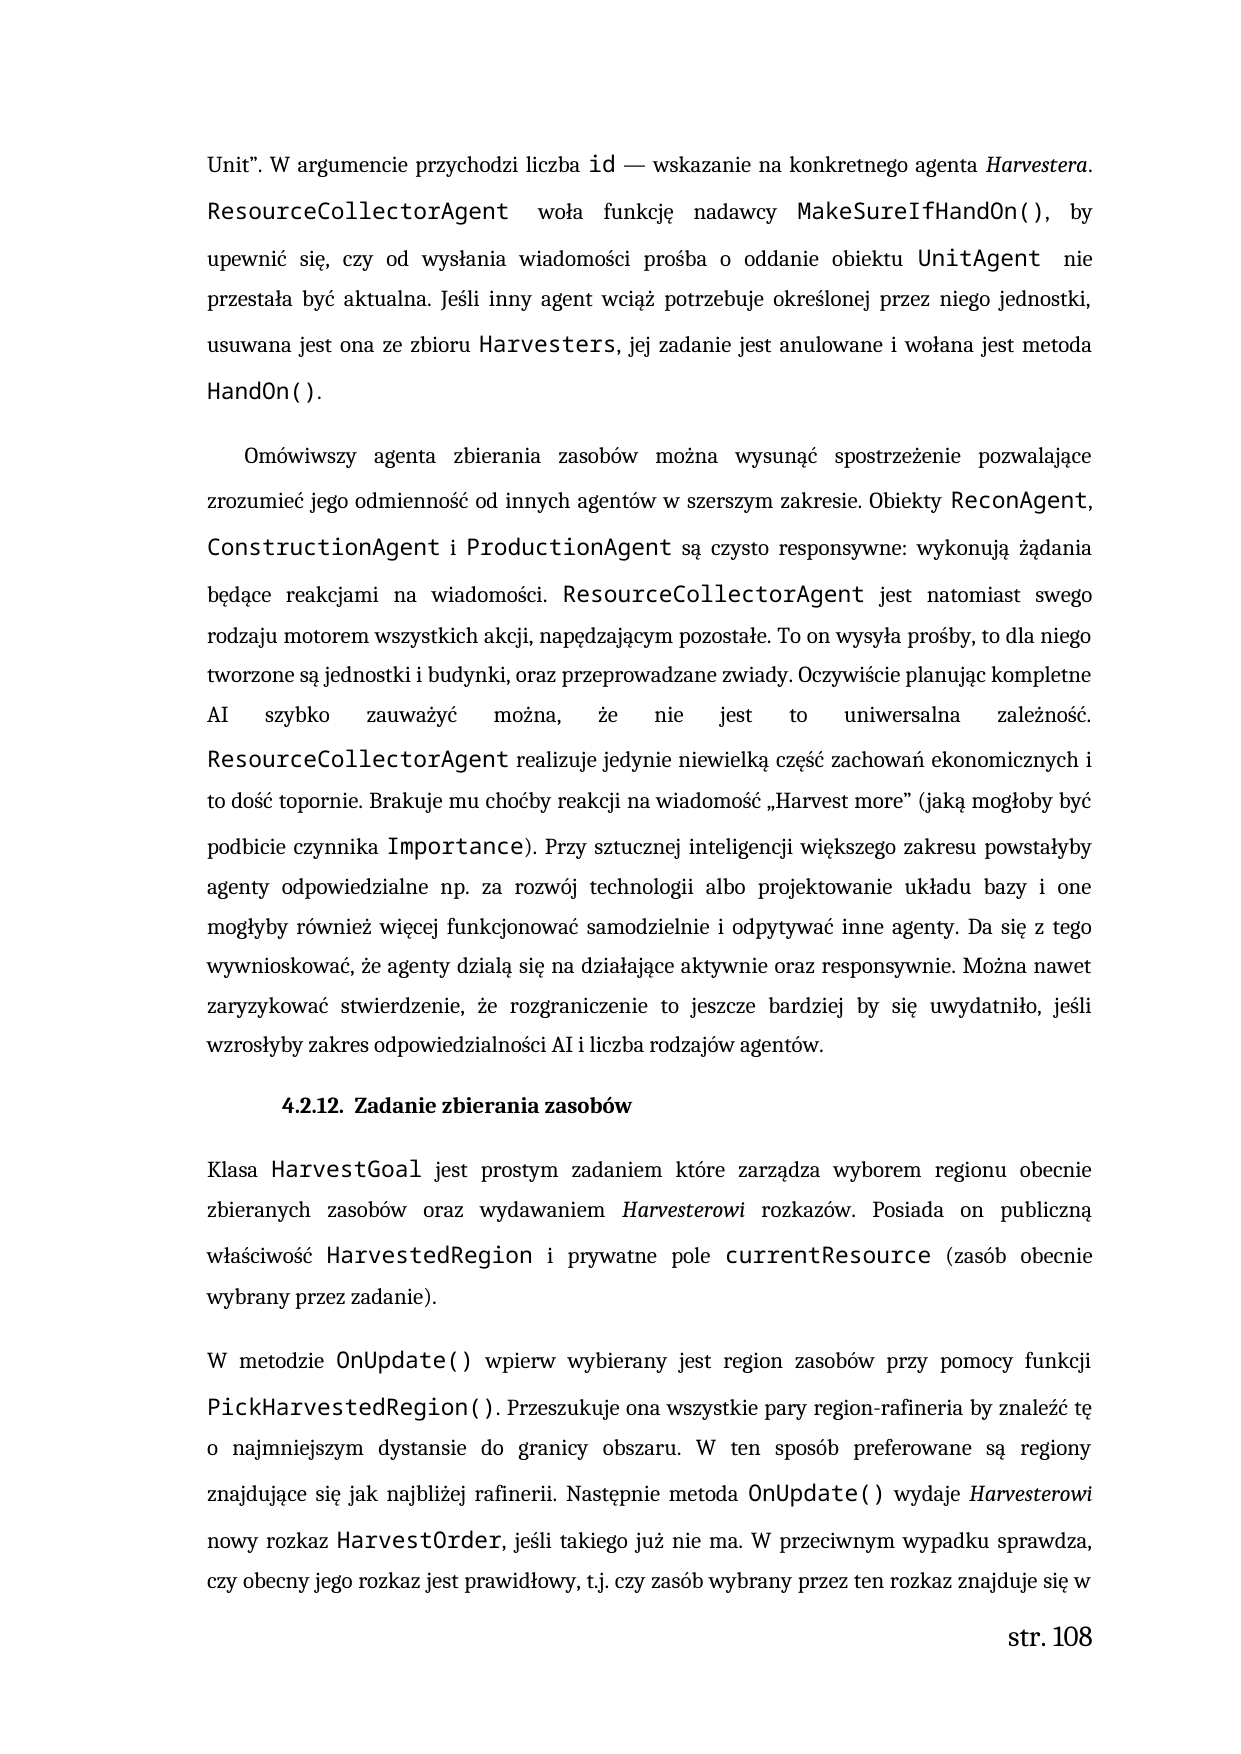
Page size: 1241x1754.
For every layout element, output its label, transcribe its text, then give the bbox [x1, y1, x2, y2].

text Klasa HarvestGoal jest prostym zadaniem które zarządza wyborem regionu obecnie zbieranych zasobów oraz wydawaniem Harvesterowi rozkazów. Posiada on publiczną właściwość HarvestedRegion i prywatne pole currentResource (zasób obecnie wybrany przez zadanie). [207, 1153, 1092, 1310]
subtitle Zadanie zbierania zasobów [282, 1092, 1092, 1119]
text Omówiwszy agenta zbierania zasobów można wysunąć spostrzeżenie pozwalające zrozumieć jego odmienność od innych agentów w szerszym zakresie. Obiekty ReconAgent, ConstructionAgent i ProductionAgent są czysto responsywne: wykonują żądania będące reakcjami na wiadomości. ResourceCollectorAgent jest natomiast swego rodzaju motorem wszystkich akcji, napędzającym pozostałe. To on wysyła prośby, to dla niego tworzone są jednostki i budynki, oraz przeprowadzane zwiady. Oczywiście planując kompletne AI szybko zauważyć można, że nie jest to uniwersalna zależność. ResourceCollectorAgent realizuje jedynie niewielką część zachowań ekonomicznych i to dość topornie. Brakuje mu choćby reakcji na wiadomość „Harvest more” (jaką mogłoby być podbicie czynnika Importance). Przy sztucznej inteligencji większego zakresu powstałyby agenty odpowiedzialne np. za rozwój technologii albo projektowanie układu bazy i one mogłyby również więcej funkcjonować samodzielnie i odpytywać inne agenty. Da się z tego wywnioskować, że agenty dzialą się na działające aktywnie oraz responsywnie. Można nawet zaryzykować stwierdzenie, że rozgraniczenie to jeszcze bardziej by się uwydatniło, jeśli wzrosłyby zakres odpowiedzialności AI i liczba rodzajów agentów. [207, 442, 1092, 1058]
